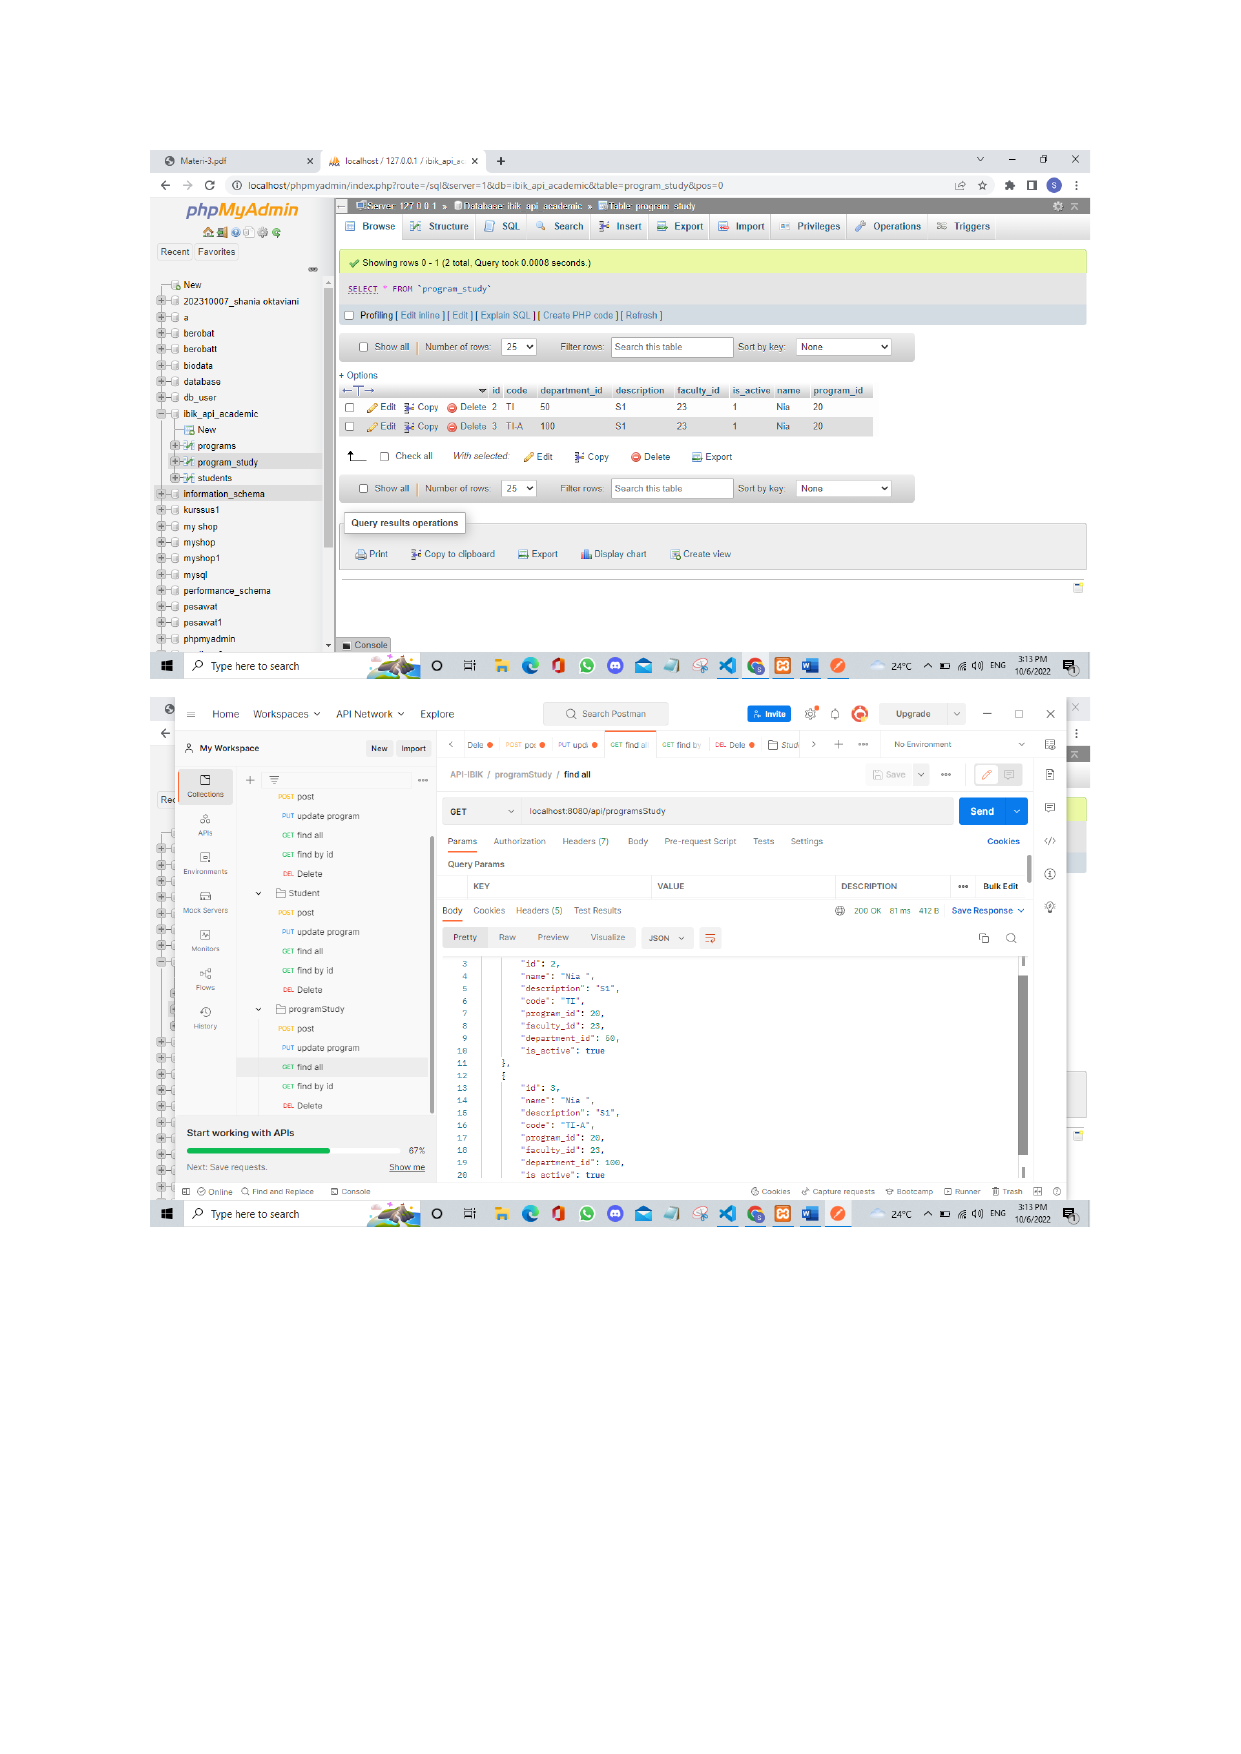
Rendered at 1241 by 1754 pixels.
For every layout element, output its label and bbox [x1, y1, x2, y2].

picture [150, 150, 1091, 679]
picture [150, 697, 1091, 1227]
